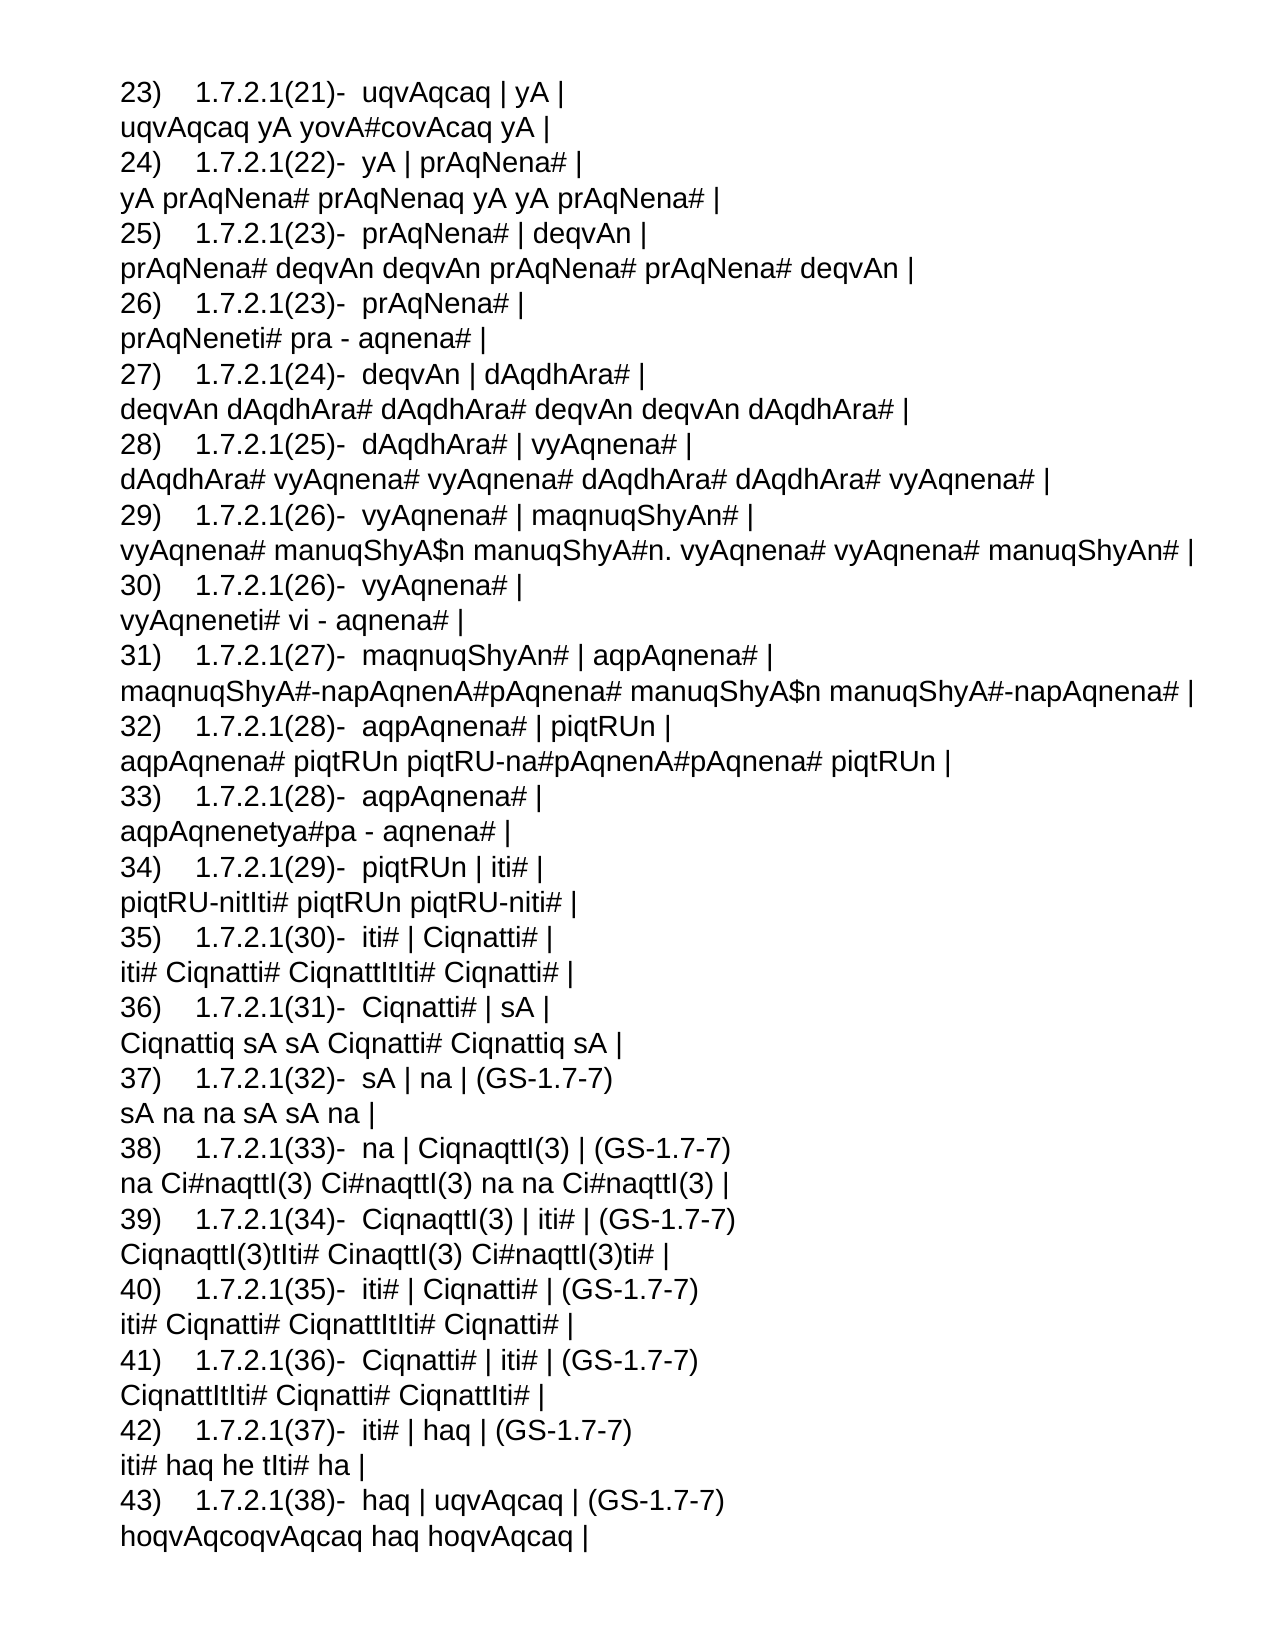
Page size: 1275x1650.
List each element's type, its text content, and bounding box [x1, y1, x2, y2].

text dAqdhAra# vyAqnena# vyAqnena# dAqdhAra# dAqdhAra# vyAqnena# | [120, 462, 1200, 496]
text iti# haq he tIti# ha | [120, 1448, 1200, 1482]
text 42) 1.7.2.1(37)- iti# | haq | (GS-1.7-7) [120, 1413, 1200, 1446]
text 27) 1.7.2.1(24)- deqvAn | dAqdhAra# | [120, 357, 1200, 390]
text sA na na sA sA na | [120, 1096, 1200, 1129]
text 41) 1.7.2.1(36)- Ciqnatti# | iti# | (GS-1.7-7) [120, 1342, 1200, 1376]
text 32) 1.7.2.1(28)- aqpAqnena# | piqtRUn | [120, 709, 1200, 742]
text CiqnaqttI(3)tIti# CinaqttI(3) Ci#naqttI(3)ti# | [120, 1237, 1200, 1270]
text 40) 1.7.2.1(35)- iti# | Ciqnatti# | (GS-1.7-7) [120, 1272, 1200, 1306]
text prAqNeneti# pra - aqnena# | [120, 321, 1200, 355]
text deqvAn dAqdhAra# dAqdhAra# deqvAn deqvAn dAqdhAra# | [120, 392, 1200, 425]
text 28) 1.7.2.1(25)- dAqdhAra# | vyAqnena# | [120, 427, 1200, 461]
text prAqNena# deqvAn deqvAn prAqNena# prAqNena# deqvAn | [120, 251, 1200, 284]
text aqpAqnenetya#pa - aqnena# | [120, 814, 1200, 848]
text 29) 1.7.2.1(26)- vyAqnena# | maqnuqShyAn# | [120, 497, 1200, 531]
text aqpAqnena# piqtRUn piqtRU-na#pAqnenA#pAqnena# piqtRUn | [120, 744, 1200, 777]
text iti# Ciqnatti# CiqnattItIti# Ciqnatti# | [120, 955, 1200, 989]
text 35) 1.7.2.1(30)- iti# | Ciqnatti# | [120, 920, 1200, 953]
text 39) 1.7.2.1(34)- CiqnaqttI(3) | iti# | (GS-1.7-7) [120, 1202, 1200, 1235]
text 25) 1.7.2.1(23)- prAqNena# | deqvAn | [120, 216, 1200, 249]
text 37) 1.7.2.1(32)- sA | na | (GS-1.7-7) [120, 1061, 1200, 1094]
text iti# Ciqnatti# CiqnattItIti# Ciqnatti# | [120, 1307, 1200, 1341]
text vyAqnena# manuqShyA$n manuqShyA#n. vyAqnena# vyAqnena# manuqShyAn# | [120, 533, 1200, 566]
text 31) 1.7.2.1(27)- maqnuqShyAn# | aqpAqnena# | [120, 638, 1200, 672]
text Ciqnattiq sA sA Ciqnatti# Ciqnattiq sA | [120, 1026, 1200, 1059]
text 26) 1.7.2.1(23)- prAqNena# | [120, 286, 1200, 320]
text 36) 1.7.2.1(31)- Ciqnatti# | sA | [120, 990, 1200, 1024]
text 38) 1.7.2.1(33)- na | CiqnaqttI(3) | (GS-1.7-7) [120, 1131, 1200, 1165]
text 34) 1.7.2.1(29)- piqtRUn | iti# | [120, 849, 1200, 883]
text 33) 1.7.2.1(28)- aqpAqnena# | [120, 779, 1200, 813]
text 23) 1.7.2.1(21)- uqvAqcaq | yA | [120, 75, 1200, 108]
text yA prAqNena# prAqNenaq yA yA prAqNena# | [120, 181, 1200, 214]
text na Ci#naqttI(3) Ci#naqttI(3) na na Ci#naqttI(3) | [120, 1166, 1200, 1200]
text piqtRU-nitIti# piqtRUn piqtRU-niti# | [120, 885, 1200, 918]
text maqnuqShyA#-napAqnenA#pAqnena# manuqShyA$n manuqShyA#-napAqnena# | [120, 673, 1200, 707]
text 24) 1.7.2.1(22)- yA | prAqNena# | [120, 145, 1200, 179]
text 43) 1.7.2.1(38)- haq | uqvAqcaq | (GS-1.7-7) [120, 1483, 1200, 1517]
text 30) 1.7.2.1(26)- vyAqnena# | [120, 568, 1200, 601]
text uqvAqcaq yA yovA#covAcaq yA | [120, 110, 1200, 144]
text hoqvAqcoqvAqcaq haq hoqvAqcaq | [120, 1518, 1200, 1552]
text CiqnattItIti# Ciqnatti# CiqnattIti# | [120, 1378, 1200, 1411]
text vyAqneneti# vi - aqnena# | [120, 603, 1200, 637]
